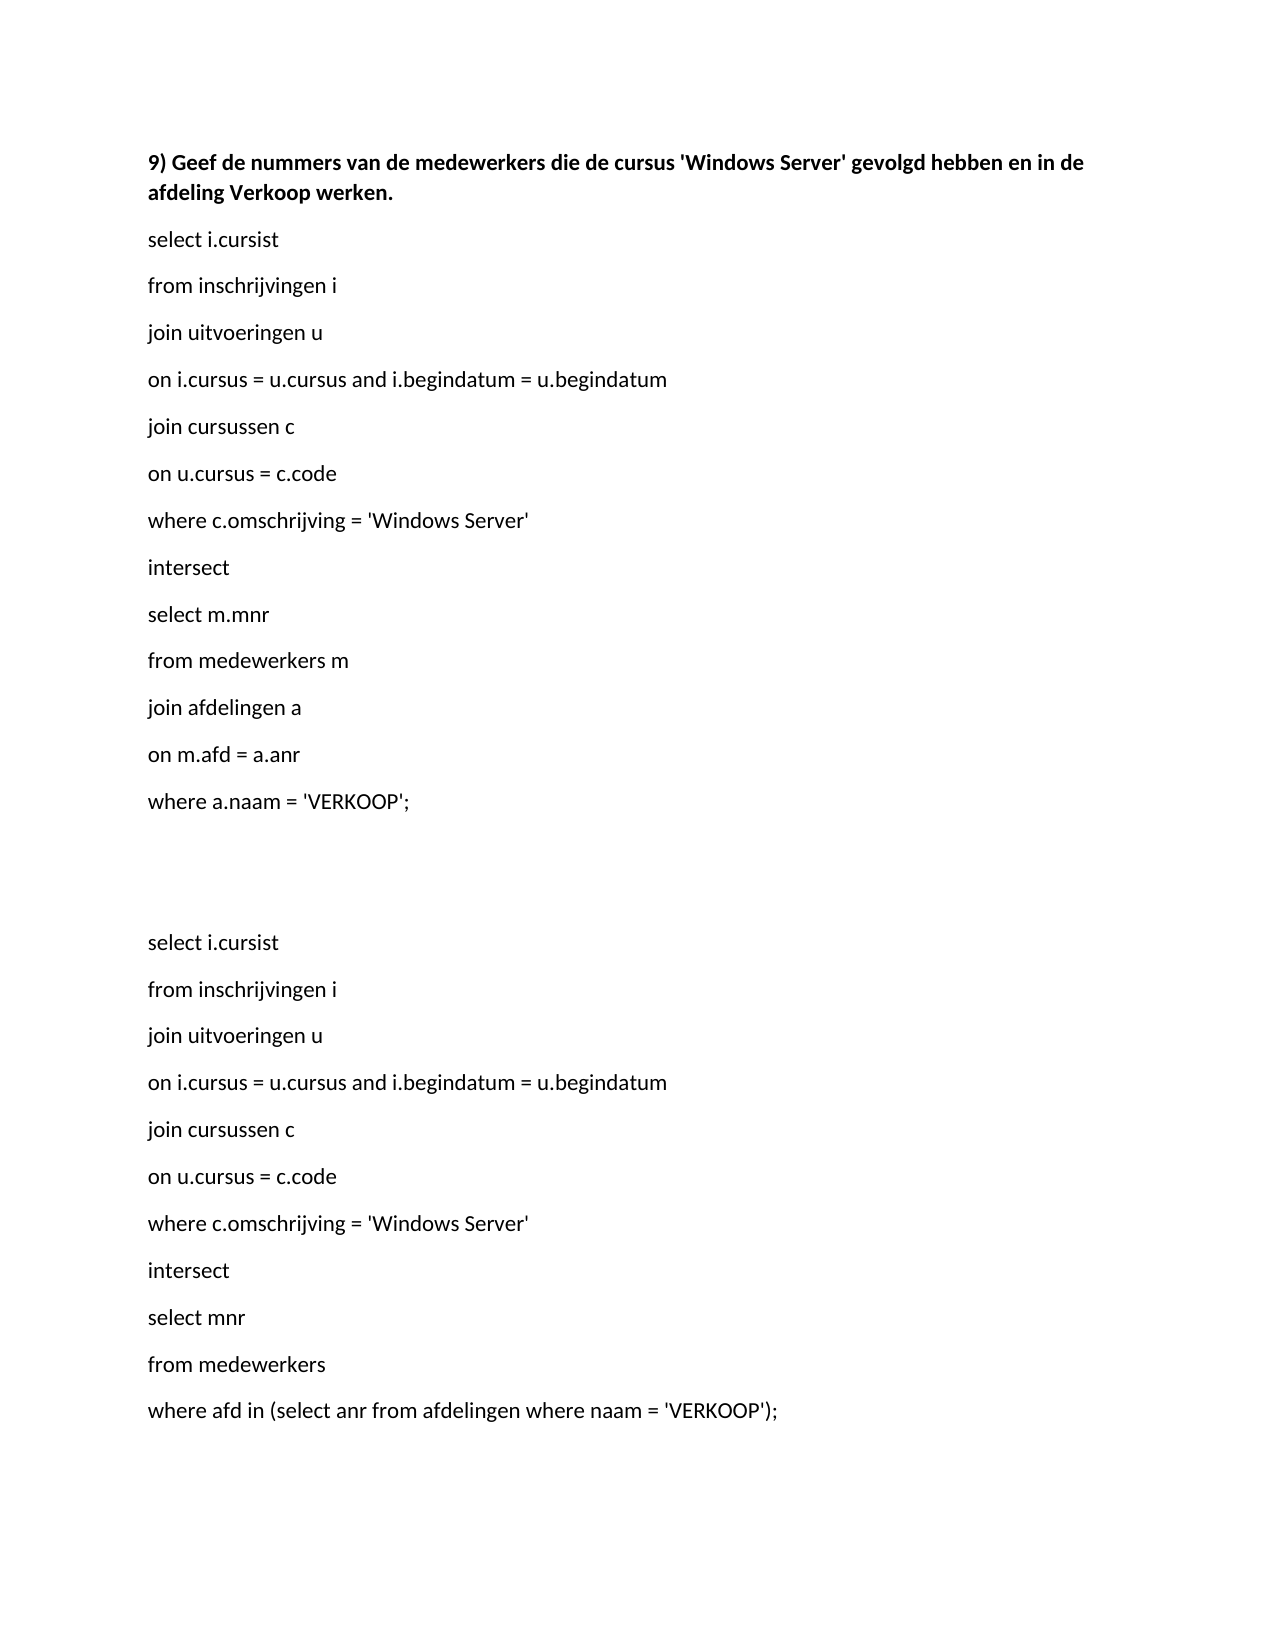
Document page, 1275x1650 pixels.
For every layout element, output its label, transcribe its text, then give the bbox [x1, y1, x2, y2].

text intersect [148, 1256, 1127, 1284]
text join cursussen c [148, 1115, 1127, 1143]
text from inschrijvingen i [148, 975, 1127, 1003]
text from medewerkers m [148, 647, 1127, 674]
text join uitvoeringen u [148, 1022, 1127, 1049]
text select m.mnr [148, 600, 1127, 628]
text from inschrijvingen i [148, 272, 1127, 299]
text on m.afd = a.anr [148, 740, 1127, 768]
text intersect [148, 553, 1127, 581]
text select i.cursist [148, 225, 1127, 253]
text join cursussen c [148, 412, 1127, 440]
text 9) Geef de nummers van de medewerkers die de cursus 'Windows Server' gevolgd hebben en in de afdeling Verkoop werken. [148, 148, 1127, 206]
text on u.cursus = c.code [148, 1162, 1127, 1190]
text where c.omschrijving = 'Windows Server' [148, 1209, 1127, 1237]
text on u.cursus = c.code [148, 459, 1127, 487]
text on i.cursus = u.cursus and i.begindatum = u.begindatum [148, 1068, 1127, 1096]
text join afdelingen a [148, 693, 1127, 721]
text join uitvoeringen u [148, 318, 1127, 346]
text where c.omschrijving = 'Windows Server' [148, 506, 1127, 534]
text select mnr [148, 1303, 1127, 1331]
text on i.cursus = u.cursus and i.begindatum = u.begindatum [148, 365, 1127, 393]
text from medewerkers [148, 1350, 1127, 1378]
text where a.naam = 'VERKOOP'; [148, 787, 1127, 815]
text where afd in (select anr from afdelingen where naam = 'VERKOOP'); [148, 1397, 1127, 1424]
text select i.cursist [148, 928, 1127, 956]
